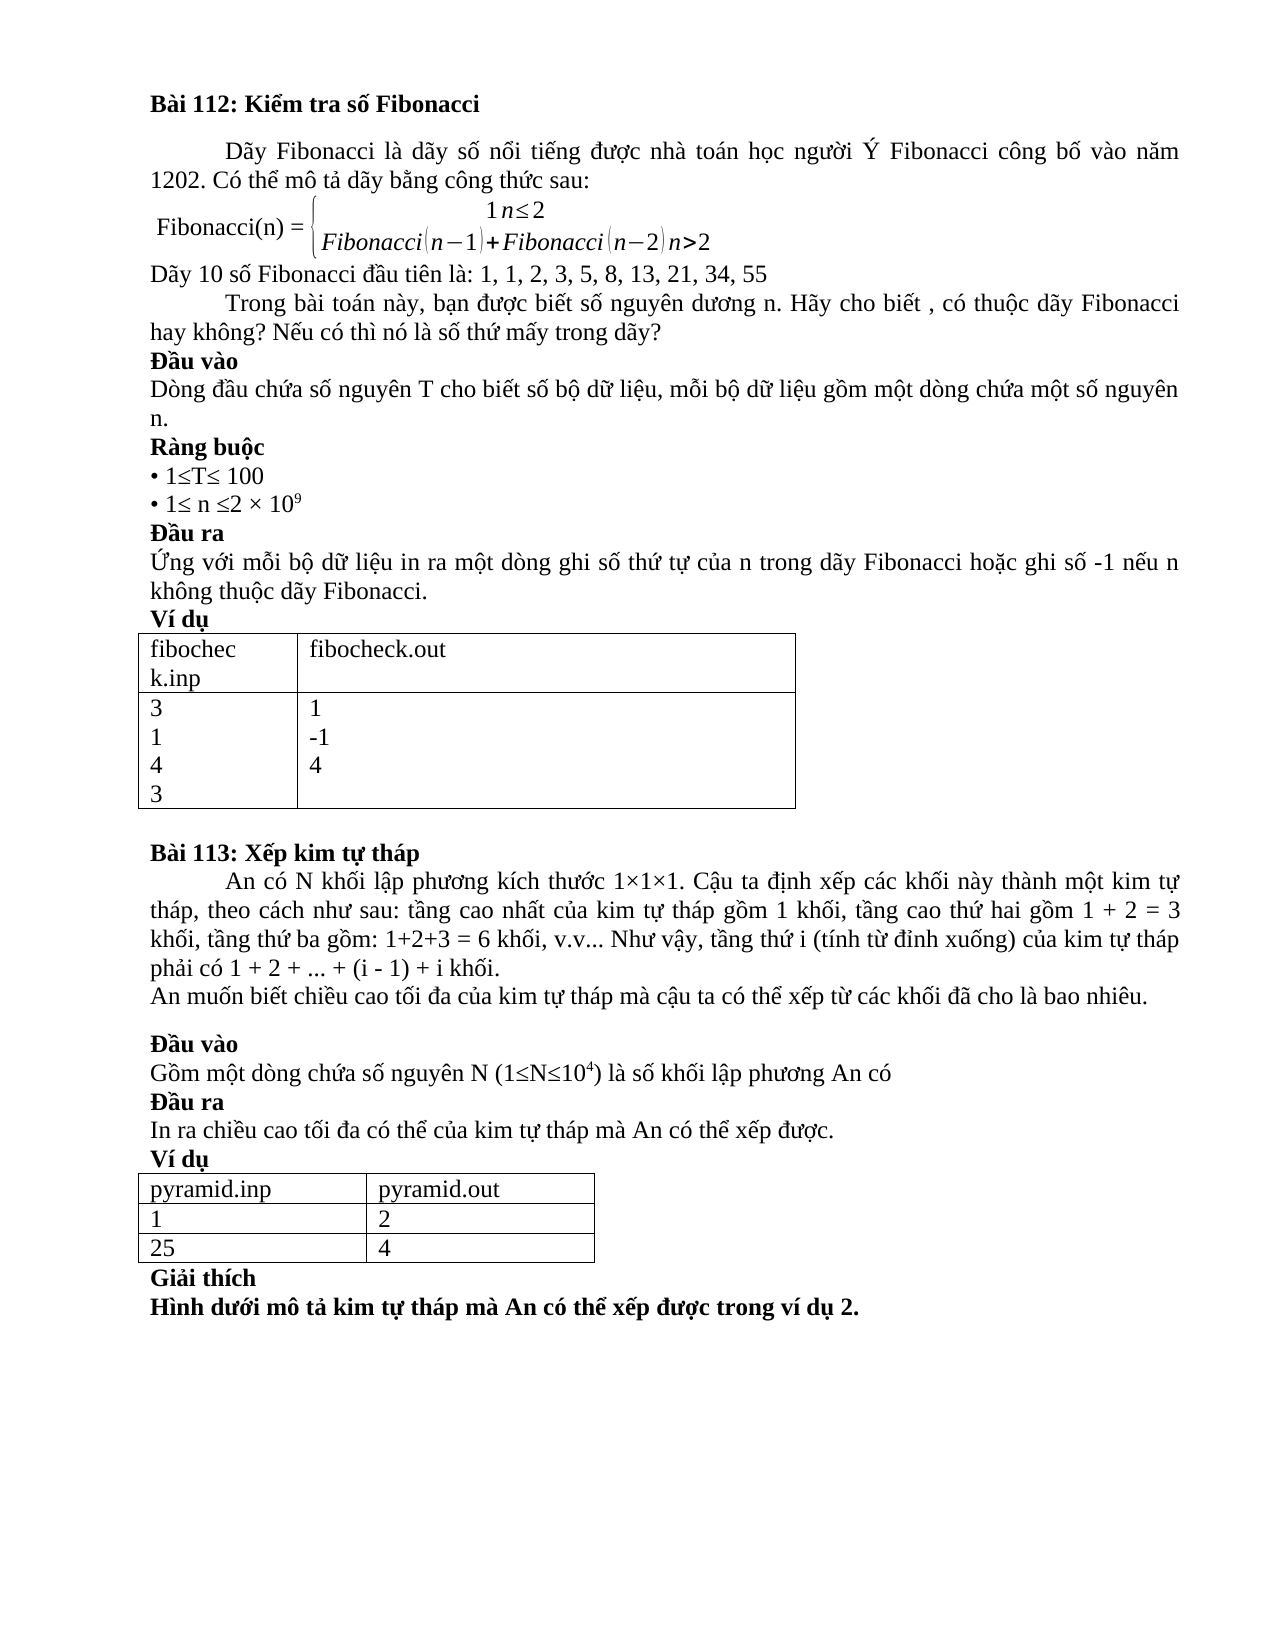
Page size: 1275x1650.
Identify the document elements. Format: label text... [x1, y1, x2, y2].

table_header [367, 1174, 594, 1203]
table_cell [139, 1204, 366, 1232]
text An muốn biết chiều cao tối đa của kim tự tháp mà cậu ta có thể xếp từ các khối đã cho là bao nhiêu. [150, 981, 1181, 1010]
text Dãy 10 số Fibonacci đầu tiên là: 1, 1, 2, 3, 5, 8, 13, 21, 34, 55 [150, 259, 1181, 288]
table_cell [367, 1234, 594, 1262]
text Ví dụ [150, 1144, 1181, 1173]
text • 1≤T≤ 100 [150, 461, 1181, 489]
text Đầu ra [150, 518, 1181, 547]
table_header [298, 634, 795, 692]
text An có N khối lập phương kích thước 1×1×1. Cậu ta định xếp các khối này thành một kim tự tháp, theo cách như sau: tầng cao nhất của kim tự tháp gồm 1 khối, tầng cao thứ hai gồm 1 + 2 = 3 khối, tầng thứ ba gồm: 1+2+3 = 6 khối, v.v... Như vậy, tầng thứ i (tính từ đỉnh xuống) của kim tự tháp phải có 1 + 2 + ... + (i - 1) + i khối. [150, 866, 1181, 981]
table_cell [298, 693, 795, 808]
text Bài 113: Xếp kim tự tháp [150, 838, 1181, 866]
text Hình dưới mô tả kim tự tháp mà An có thể xếp được trong ví dụ 2. [150, 1292, 1181, 1321]
text Đầu vào [150, 1029, 1181, 1058]
text Ràng buộc [150, 432, 1181, 461]
text In ra chiều cao tối đa có thể của kim tự tháp mà An có thể xếp được. [150, 1115, 1181, 1144]
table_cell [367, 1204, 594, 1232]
text Đầu vào [150, 346, 1181, 374]
text Dòng đầu chứa số nguyên T cho biết số bộ dữ liệu, mỗi bộ dữ liệu gồm một dòng chứa một số nguyên n. [150, 374, 1181, 432]
text Ứng với mỗi bộ dữ liệu in ra một dòng ghi số thứ tự của n trong dãy Fibonacci hoặc ghi số -1 nếu n không thuộc dãy Fibonacci. [150, 547, 1181, 604]
text Ví dụ [150, 604, 1181, 633]
text Dãy Fibonacci là dãy số nổi tiếng được nhà toán học người Ý Fibonacci công bố vào năm 1202. Có thể mô tả dãy bằng công thức sau: [150, 136, 1181, 194]
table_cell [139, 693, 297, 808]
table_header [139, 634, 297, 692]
text Giải thích [150, 1263, 1181, 1292]
text Đầu ra [150, 1087, 1181, 1115]
text Gồm một dòng chứa số nguyên N (1≤N≤104) là số khối lập phương An có [150, 1058, 1181, 1087]
text Trong bài toán này, bạn được biết số nguyên dương n. Hãy cho biết , có thuộc dãy Fibonacci hay không? Nếu có thì nó là số thứ mấy trong dãy? [150, 288, 1181, 346]
text • 1≤ n ≤2 × 109 [150, 489, 1181, 518]
text Fibonacci(n) = [150, 194, 1181, 259]
text Bài 112: Kiểm tra số Fibonacci [150, 89, 1181, 117]
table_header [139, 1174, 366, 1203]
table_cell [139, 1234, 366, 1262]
